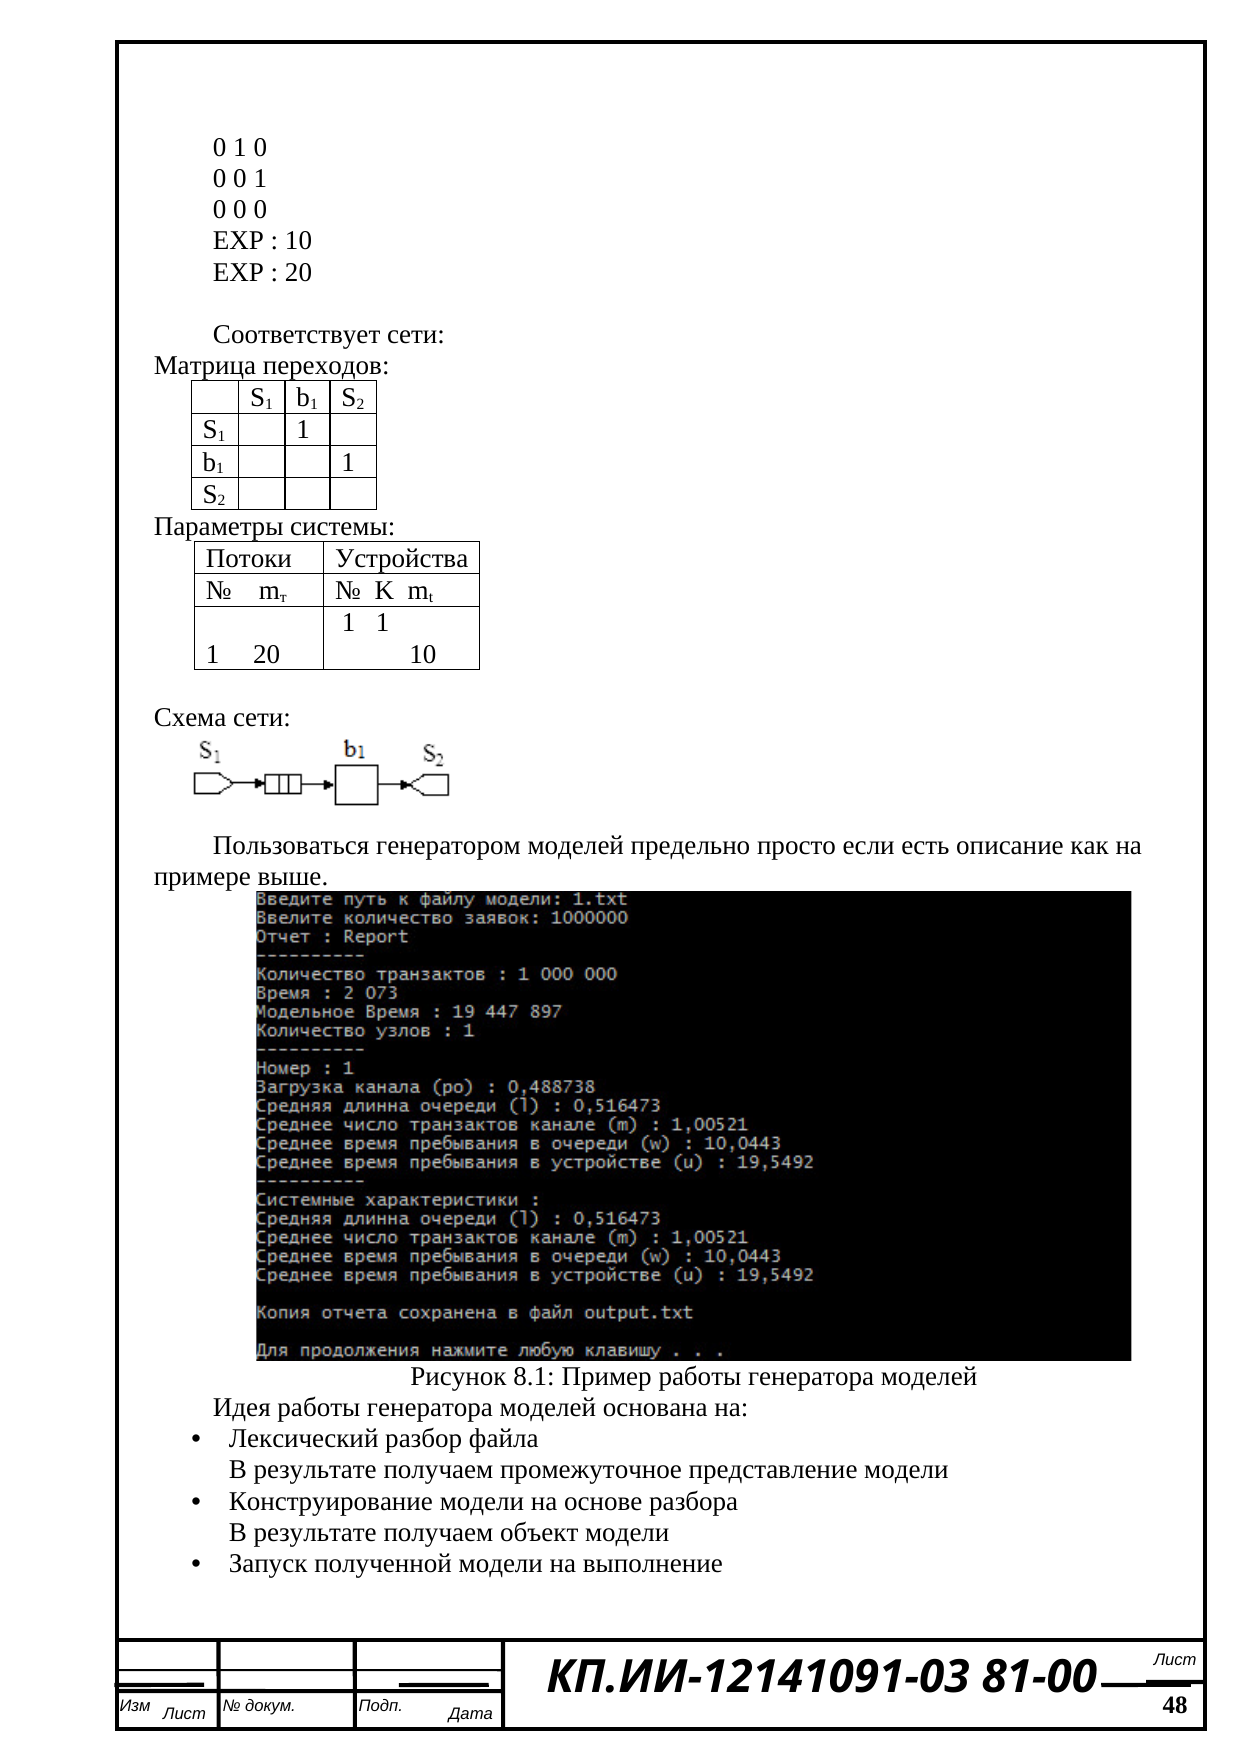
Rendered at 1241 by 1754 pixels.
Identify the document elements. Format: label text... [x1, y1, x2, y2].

list В результате получаем промежуточное представление модели [228, 1454, 1175, 1485]
picture [256, 891, 1132, 1361]
table_cell 1 [331, 446, 376, 477]
list Параметры системы: [153, 510, 1175, 541]
table_cell [331, 414, 376, 444]
picture [191, 732, 454, 829]
list 0 0 1 [153, 162, 1175, 193]
table_cell 1 [286, 414, 329, 444]
list 0 1 0 [153, 131, 1175, 162]
table_cell 1 1 10 [324, 607, 479, 669]
table_cell S2 [192, 478, 238, 509]
table_header Устройства [324, 542, 479, 573]
table_cell [331, 478, 376, 509]
table_cell № mт [195, 574, 323, 606]
table_header Потоки [195, 542, 323, 573]
table_cell [239, 478, 284, 509]
text Схема сети: [153, 701, 1175, 732]
table_header [192, 381, 238, 412]
text Матрица переходов: [153, 349, 1175, 380]
table_cell 1 20 [195, 607, 323, 669]
table_cell [239, 446, 284, 477]
list Пользоваться генератором моделей предельно просто если есть описание как на примере выше. [153, 829, 1175, 891]
list EXP : 20 [153, 256, 1175, 287]
list Рисунок 8.1: Пример работы генератора моделей [153, 1360, 1175, 1391]
list Идея работы генератора моделей основана на: [153, 1391, 1175, 1422]
table_cell № K mt [324, 574, 479, 606]
list Соответствует сети: [153, 318, 1175, 349]
table_cell b1 [192, 446, 238, 477]
list Конструирование модели на основе разбора [191, 1485, 1175, 1516]
table_cell S1 [192, 414, 238, 444]
table_cell [286, 478, 329, 509]
table_cell [286, 446, 329, 477]
table_header S1 [239, 381, 284, 412]
list 0 0 0 [153, 193, 1175, 224]
list В результате получаем объект модели [228, 1516, 1175, 1547]
table_header b1 [286, 381, 329, 412]
list Лексический разбор файла [191, 1422, 1175, 1454]
list Запуск полученной модели на выполнение [191, 1547, 1175, 1578]
table_header S2 [331, 381, 376, 412]
list EXP : 10 [153, 224, 1175, 256]
table_cell [239, 414, 284, 444]
